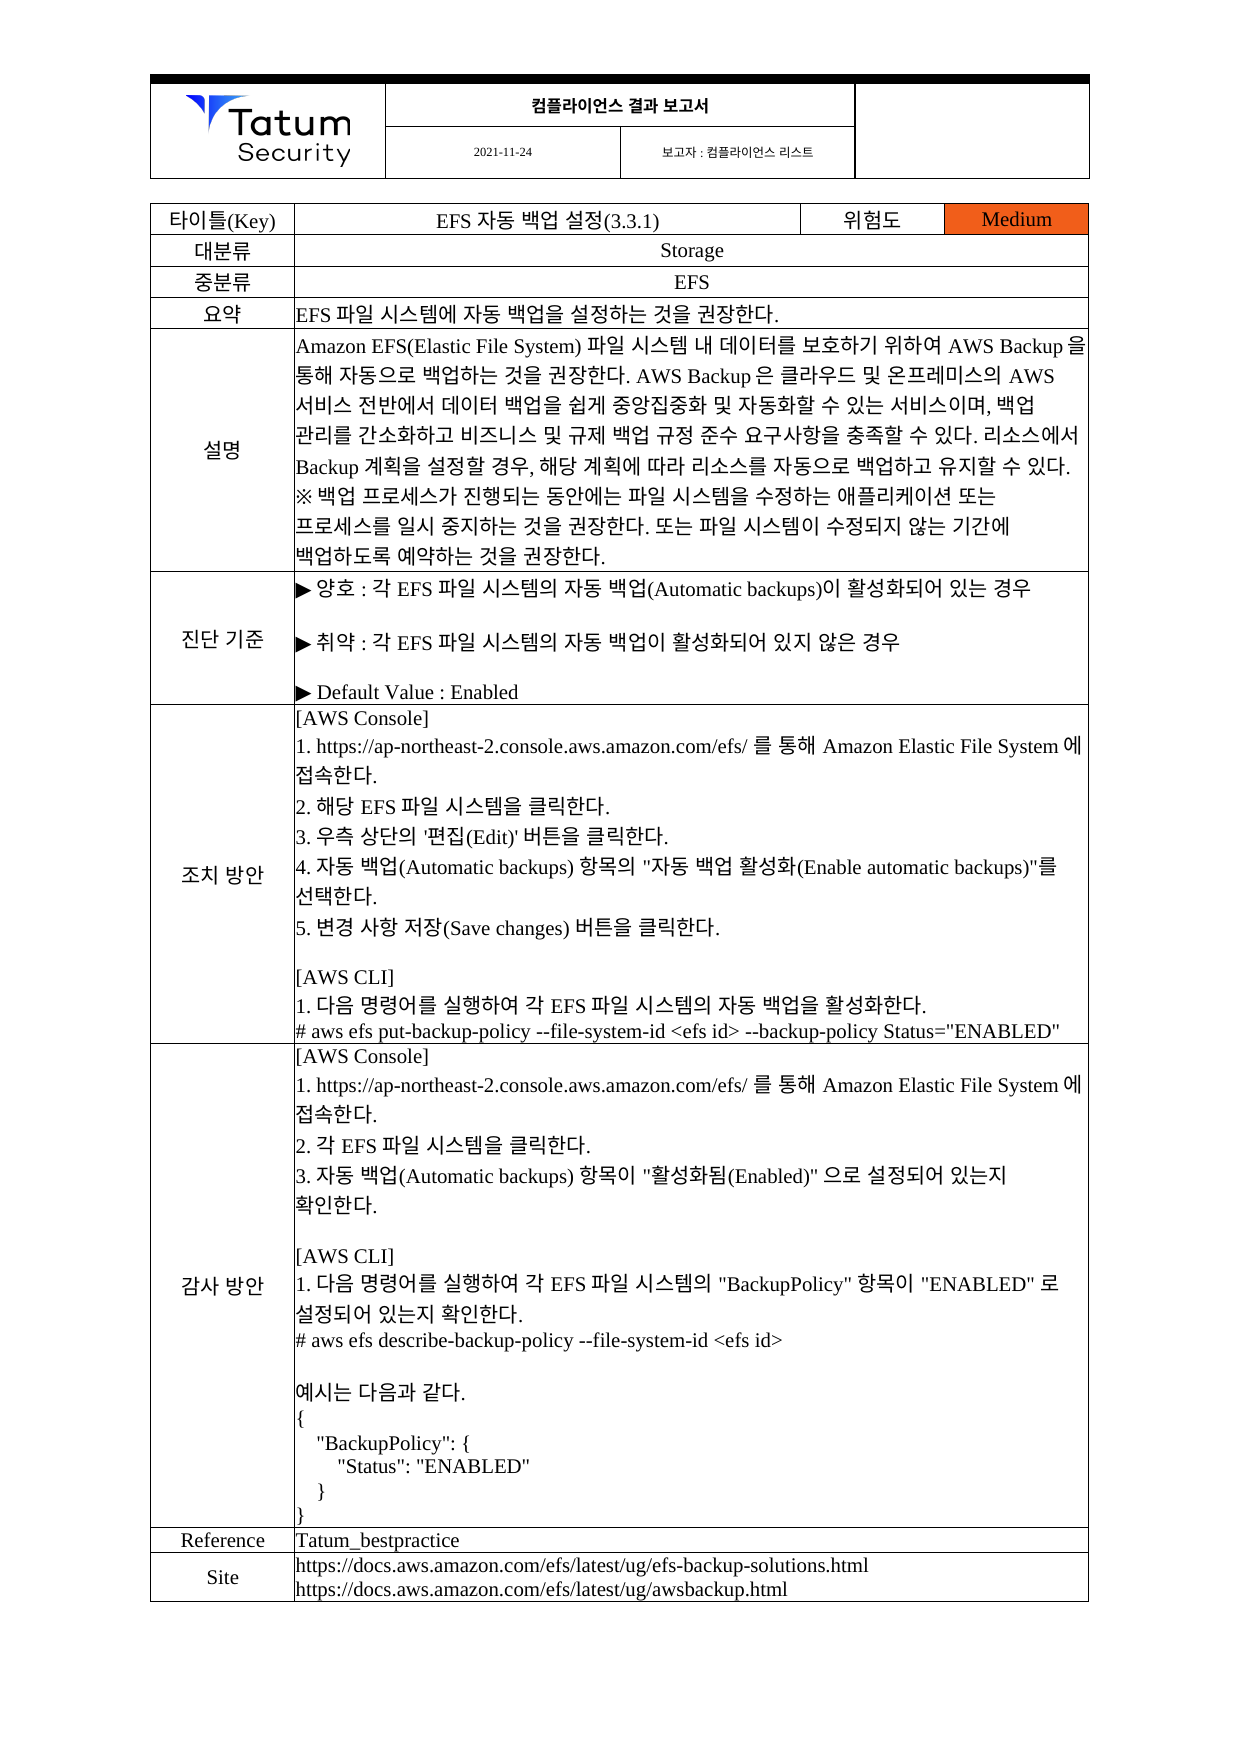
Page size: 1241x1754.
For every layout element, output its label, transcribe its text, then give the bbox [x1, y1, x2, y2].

table_cell Site [151, 1553, 294, 1601]
table_cell EFS 파일 시스템에 자동 백업을 설정하는 것을 권장한다. [295, 298, 1088, 328]
table_header EFS 자동 백업 설정(3.3.1) [295, 204, 800, 234]
table_cell 대분류 [151, 235, 294, 266]
table_cell EFS [295, 267, 1088, 297]
table_cell [AWS Console] 1. https://ap-northeast-2.console.aws.amazon.com/efs/ 를 통해 Amazon Elastic File System에 접속한다. 2. 각 EFS 파일 시스템을 클릭한다. 3. 자동 백업(Automatic backups) 항목이 "활성화됨(Enabled)" 으로 설정되어 있는지 확인한다. [AWS CLI] 1. 다음 명령어를 실행하여 각 EFS 파일 시스템의 "BackupPolicy" 항목이 "ENABLED" 로 설정되어 있는지 확인한다. # aws efs describe-backup-policy --file-system-id <efs id> 예시는 다음과 같다. { "BackupPolicy": { "Status": "ENABLED" } } [295, 1044, 1088, 1527]
table_header 위험도 [801, 204, 944, 234]
table_cell https://docs.aws.amazon.com/efs/latest/ug/efs-backup-solutions.html https://docs.aws.amazon.com/efs/latest/ug/awsbackup.html [295, 1553, 1088, 1601]
table_cell 감사 방안 [151, 1044, 294, 1527]
table_cell 조치 방안 [151, 705, 294, 1043]
table_cell Storage [295, 235, 1088, 266]
table_cell 요약 [151, 298, 294, 328]
table_header 타이틀(Key) [151, 204, 294, 234]
table_cell ▶ 양호 : 각 EFS 파일 시스템의 자동 백업(Automatic backups)이 활성화되어 있는 경우 ▶ 취약 : 각 EFS 파일 시스템의 자동 백업이 활성화되어 있지 않은 경우 ▶ Default Value : Enabled [295, 572, 1088, 704]
table_cell 진단 기준 [151, 572, 294, 704]
table_cell Tatum_bestpractice [295, 1528, 1088, 1552]
table_header Medium [945, 204, 1088, 234]
table_cell [AWS Console] 1. https://ap-northeast-2.console.aws.amazon.com/efs/ 를 통해 Amazon Elastic File System에 접속한다. 2. 해당 EFS 파일 시스템을 클릭한다. 3. 우측 상단의 '편집(Edit)' 버튼을 클릭한다. 4. 자동 백업(Automatic backups) 항목의 "자동 백업 활성화(Enable automatic backups)"를 선택한다. 5. 변경 사항 저장(Save changes) 버튼을 클릭한다. [AWS CLI] 1. 다음 명령어를 실행하여 각 EFS 파일 시스템의 자동 백업을 활성화한다. # aws efs put-backup-policy --file-system-id <efs id> --backup-policy Status="ENABLED" [295, 705, 1088, 1043]
picture [186, 95, 350, 167]
table_cell Reference [151, 1528, 294, 1552]
table_cell Amazon EFS(Elastic File System) 파일 시스템 내 데이터를 보호하기 위하여 AWS Backup을 통해 자동으로 백업하는 것을 권장한다. AWS Backup은 클라우드 및 온프레미스의 AWS 서비스 전반에서 데이터 백업을 쉽게 중앙집중화 및 자동화할 수 있는 서비스이며, 백업 관리를 간소화하고 비즈니스 및 규제 백업 규정 준수 요구사항을 충족할 수 있다. 리소스에서 Backup 계획을 설정할 경우, 해당 계획에 따라 리소스를 자동으로 백업하고 유지할 수 있다. ※ 백업 프로세스가 진행되는 동안에는 파일 시스템을 수정하는 애플리케이션 또는 프로세스를 일시 중지하는 것을 권장한다. 또는 파일 시스템이 수정되지 않는 기간에 백업하도록 예약하는 것을 권장한다. [295, 329, 1088, 571]
table_cell 설명 [151, 329, 294, 571]
table_cell 중분류 [151, 267, 294, 297]
